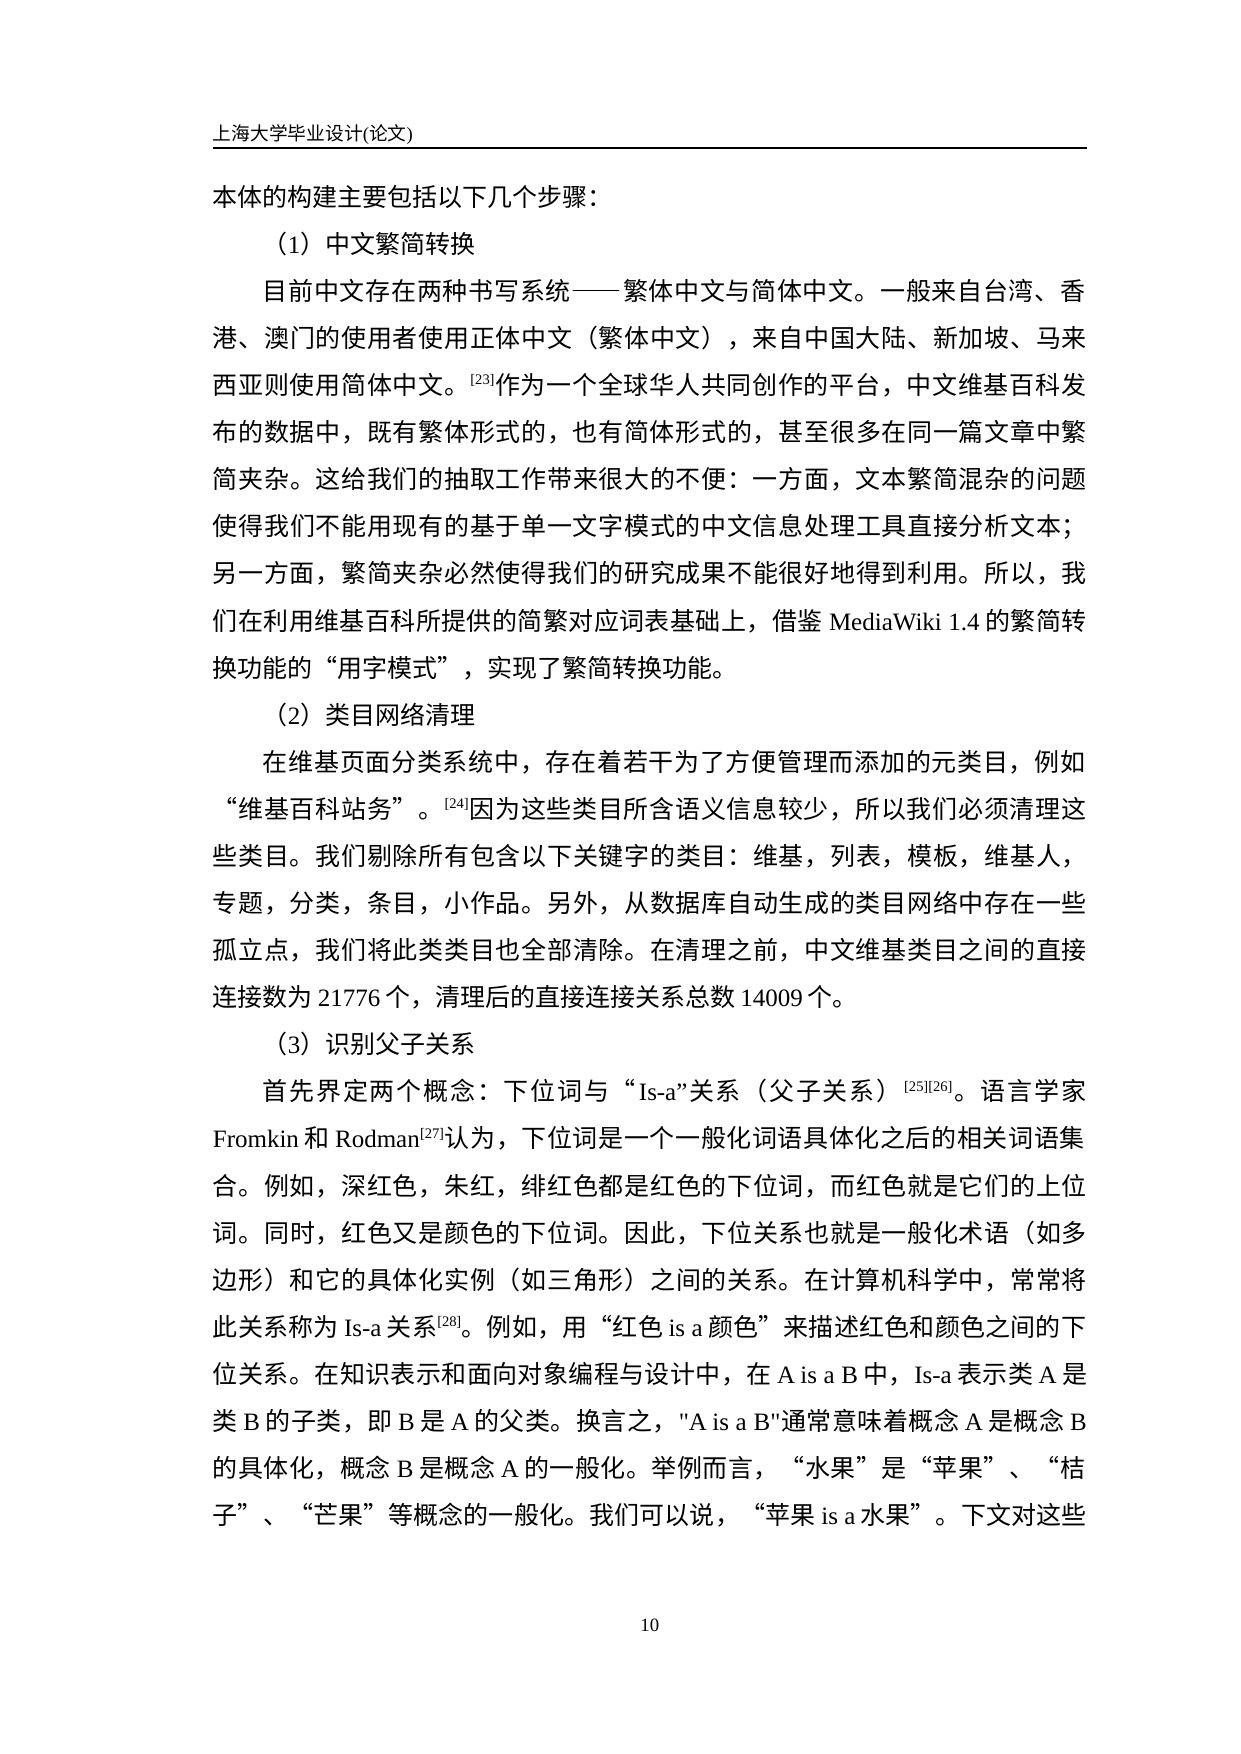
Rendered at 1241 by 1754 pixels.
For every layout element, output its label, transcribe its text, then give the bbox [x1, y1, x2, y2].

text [213, 177, 1087, 213]
text 目前中文存在两种书写系统——繁体中文与简体中文。一般来自台湾、香港、澳门的使用者使用正体中文（繁体中文），来自中国大陆、新加坡、马来西亚则使用简体中文。[23]作为一个全球华人共同创作的平台，中文维基百科发布的数据中，既有繁体形式的，也有简体形式的，甚至很多在同一篇文章中繁简夹杂。这给我们的抽取工作带来很大的不便：一方面，文本繁简混杂的问题使得我们不能用现有的基于单一文字模式的中文信息处理工具直接分析文本；另一方面，繁简夹杂必然使得我们的研究成果不能很好地得到利用。所以，我们在利用维基百科所提供的简繁对应词表基础上，借鉴MediaWiki 1.4的繁简转换功能的“用字模式”，实现了繁简转换功能。 [213, 271, 1087, 684]
text 在维基页面分类系统中，存在着若干为了方便管理而添加的元类目，例如：“维基百科站务”。[24]因为这些类目所含语义信息较少，所以我们必须清理这些类目。我们剔除所有包含以下关键字的类目：维基，列表，模板，维基人，专题，分类，条目，小作品。另外，从数据库自动生成的类目网络中存在一些孤立点，我们将此类类目也全部清除。在清理之前，中文维基类目之间的直接连接数为21776个，清理后的直接连接关系总数14009个。 [213, 742, 1087, 1014]
text （2）类目网络清理 [213, 695, 1087, 731]
text （1）中文繁简转换 [213, 224, 1087, 261]
text （3）识别父子关系 [213, 1025, 1087, 1061]
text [213, 1072, 1087, 1532]
